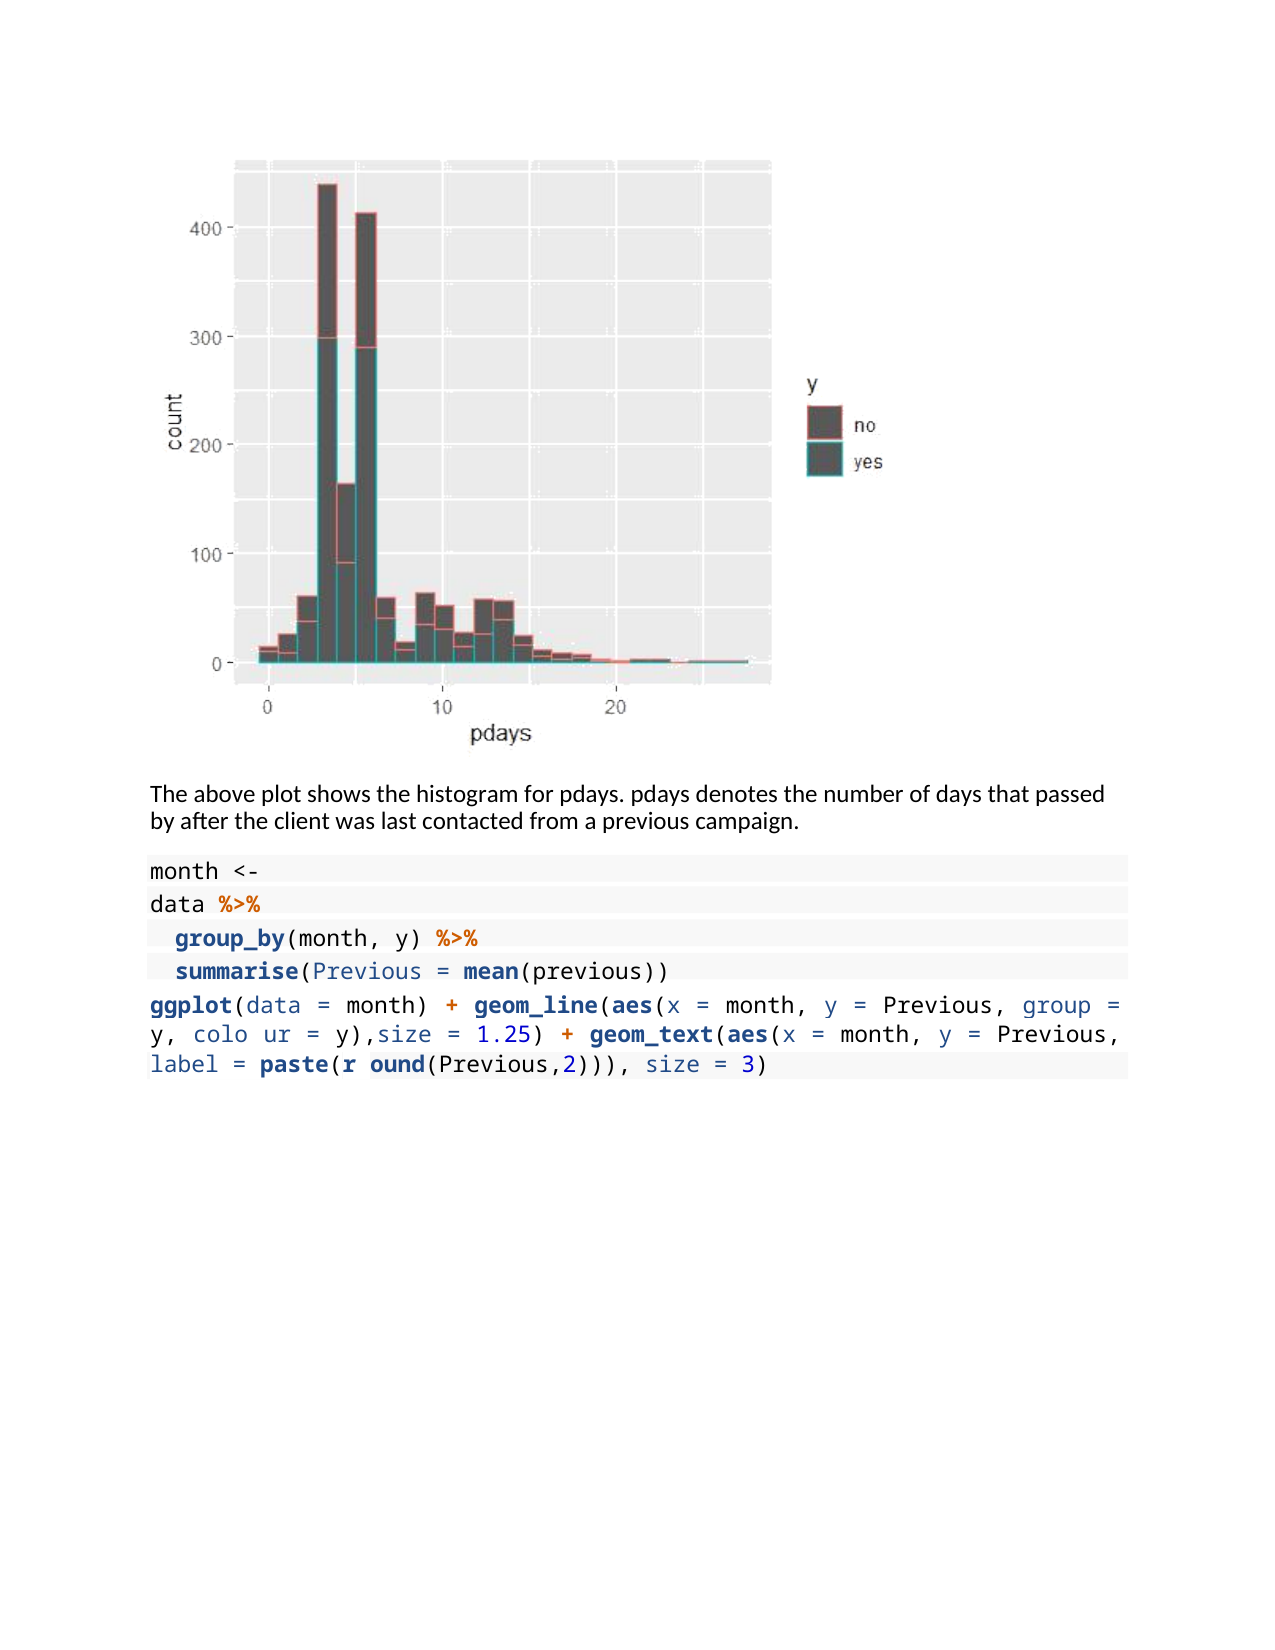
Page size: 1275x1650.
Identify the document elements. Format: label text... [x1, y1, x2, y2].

text month <- [150, 855, 1125, 886]
text ggplot(data = month) + geom_line(aes(x = month, y = Previous, group = y, colo ur = y),size = 1.25) + geom_text(aes(x = month, y = Previous, label = paste(r ound(Previous,2))), size = 3) [370, 1021, 1121, 1079]
text group_by(month, y) %>% [175, 922, 1125, 953]
text data %>% [150, 888, 1125, 919]
text summarise(Previous = mean(previous)) [175, 955, 1125, 986]
picture [150, 150, 908, 757]
text The above plot shows the histogram for pdays. pdays denotes the number of days that passed by after the client was last contacted from a previous campaign. [150, 780, 1106, 836]
